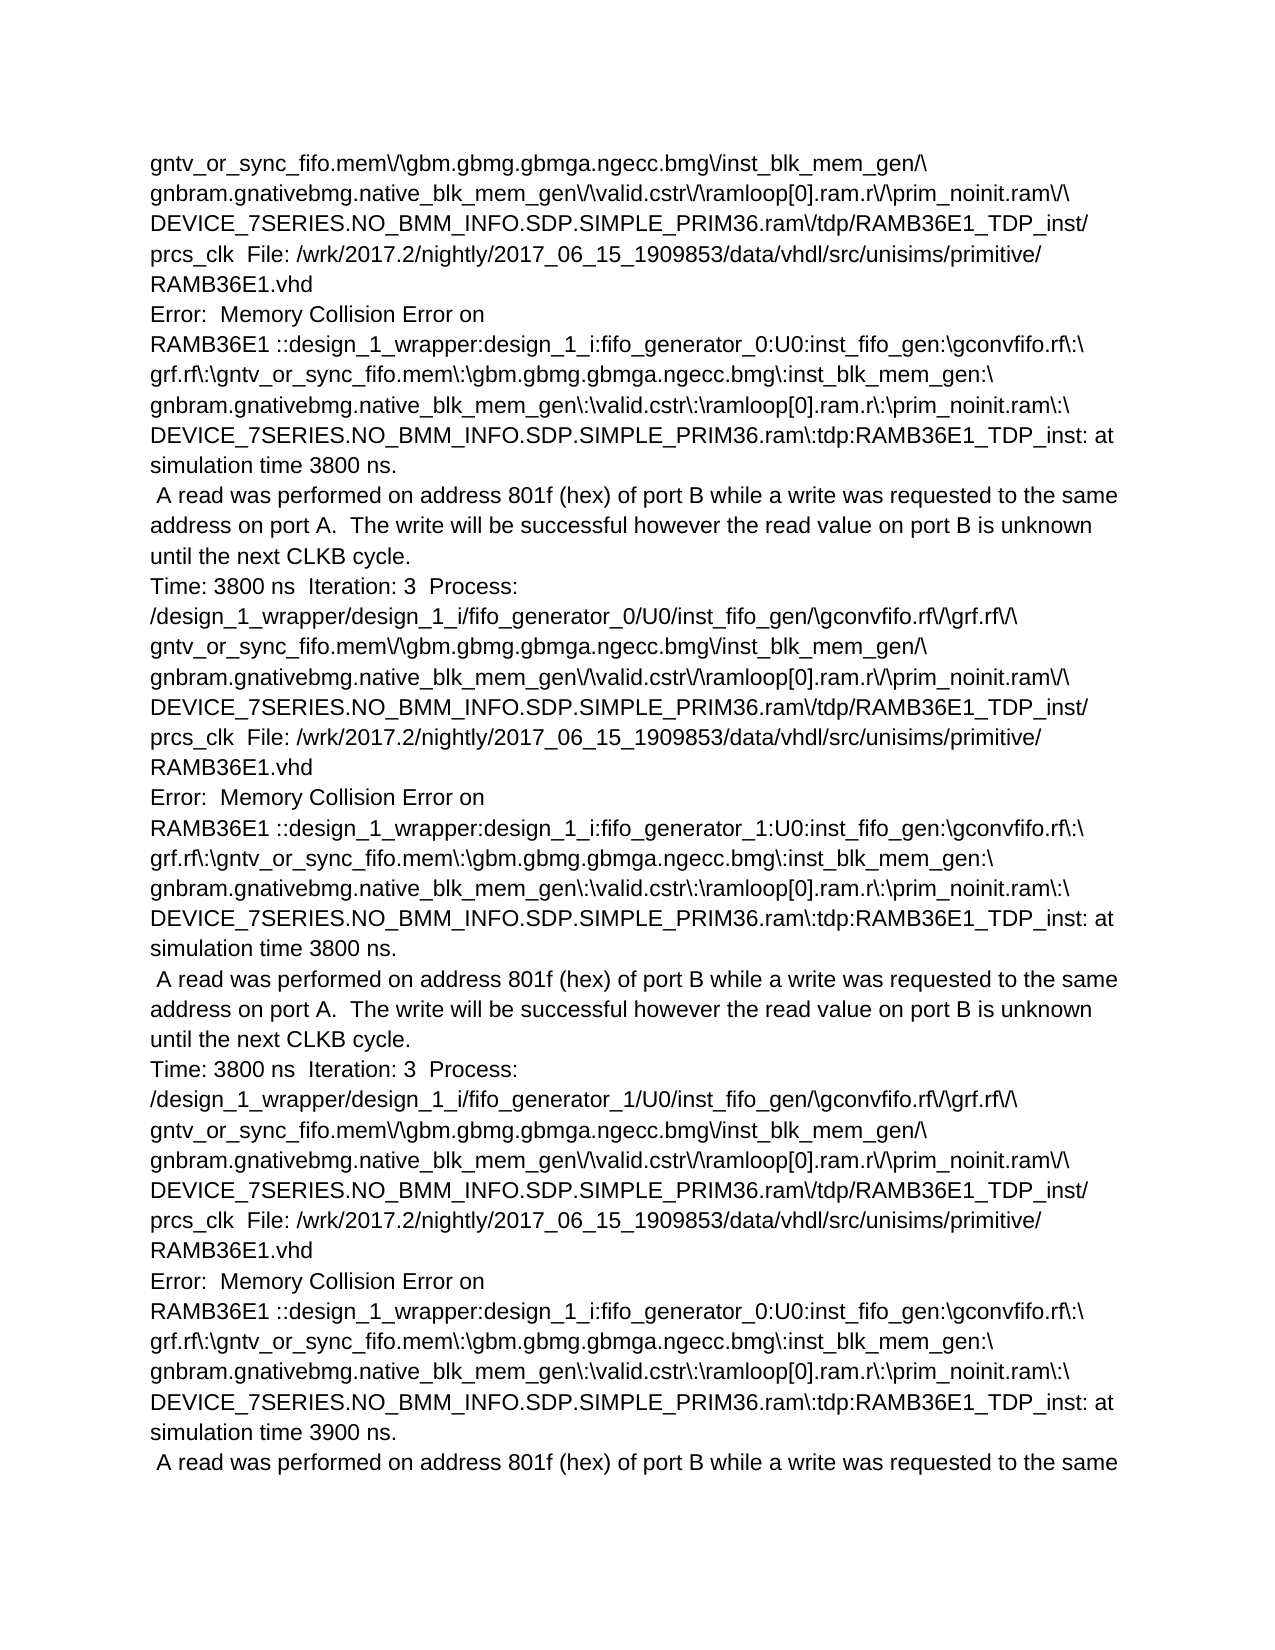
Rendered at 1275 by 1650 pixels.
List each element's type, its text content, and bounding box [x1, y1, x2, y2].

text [150, 150, 1125, 297]
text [150, 1449, 1125, 1475]
text Error: Memory Collision Error on RAMB36E1 ::design_1_wrapper:design_1_i:fifo_generator_1:U0:inst_fifo_gen:\gconvfifo.rf\:\grf.rf\:\gntv_or_sync_fifo.mem\:\gbm.gbmg.gbmga.ngecc.bmg\:inst_blk_mem_gen:\gnbram.gnativebmg.native_blk_mem_gen\:\valid.cstr\:\ramloop[0].ram.r\:\prim_noinit.ram\:\DEVICE_7SERIES.NO_BMM_INFO.SDP.SIMPLE_PRIM36.ram\:tdp:RAMB36E1_TDP_inst: at simulation time 3800 ns. [150, 784, 1125, 962]
text Time: 3800 ns Iteration: 3 Process: /design_1_wrapper/design_1_i/fifo_generator_0/U0/inst_fifo_gen/\gconvfifo.rf\/\grf.rf\/\gntv_or_sync_fifo.mem\/\gbm.gbmg.gbmga.ngecc.bmg\/inst_blk_mem_gen/\gnbram.gnativebmg.native_blk_mem_gen\/\valid.cstr\/\ramloop[0].ram.r\/\prim_noinit.ram\/\DEVICE_7SERIES.NO_BMM_INFO.SDP.SIMPLE_PRIM36.ram\/tdp/RAMB36E1_TDP_inst/prcs_clk File: /wrk/2017.2/nightly/2017_06_15_1909853/data/vhdl/src/unisims/primitive/RAMB36E1.vhd [150, 573, 1125, 781]
text Error: Memory Collision Error on RAMB36E1 ::design_1_wrapper:design_1_i:fifo_generator_0:U0:inst_fifo_gen:\gconvfifo.rf\:\grf.rf\:\gntv_or_sync_fifo.mem\:\gbm.gbmg.gbmga.ngecc.bmg\:inst_blk_mem_gen:\gnbram.gnativebmg.native_blk_mem_gen\:\valid.cstr\:\ramloop[0].ram.r\:\prim_noinit.ram\:\DEVICE_7SERIES.NO_BMM_INFO.SDP.SIMPLE_PRIM36.ram\:tdp:RAMB36E1_TDP_inst: at simulation time 3900 ns. [150, 1268, 1125, 1445]
text Time: 3800 ns Iteration: 3 Process: /design_1_wrapper/design_1_i/fifo_generator_1/U0/inst_fifo_gen/\gconvfifo.rf\/\grf.rf\/\gntv_or_sync_fifo.mem\/\gbm.gbmg.gbmga.ngecc.bmg\/inst_blk_mem_gen/\gnbram.gnativebmg.native_blk_mem_gen\/\valid.cstr\/\ramloop[0].ram.r\/\prim_noinit.ram\/\DEVICE_7SERIES.NO_BMM_INFO.SDP.SIMPLE_PRIM36.ram\/tdp/RAMB36E1_TDP_inst/prcs_clk File: /wrk/2017.2/nightly/2017_06_15_1909853/data/vhdl/src/unisims/primitive/RAMB36E1.vhd [150, 1056, 1125, 1264]
text Error: Memory Collision Error on RAMB36E1 ::design_1_wrapper:design_1_i:fifo_generator_0:U0:inst_fifo_gen:\gconvfifo.rf\:\grf.rf\:\gntv_or_sync_fifo.mem\:\gbm.gbmg.gbmga.ngecc.bmg\:inst_blk_mem_gen:\gnbram.gnativebmg.native_blk_mem_gen\:\valid.cstr\:\ramloop[0].ram.r\:\prim_noinit.ram\:\DEVICE_7SERIES.NO_BMM_INFO.SDP.SIMPLE_PRIM36.ram\:tdp:RAMB36E1_TDP_inst: at simulation time 3800 ns. [150, 301, 1125, 478]
